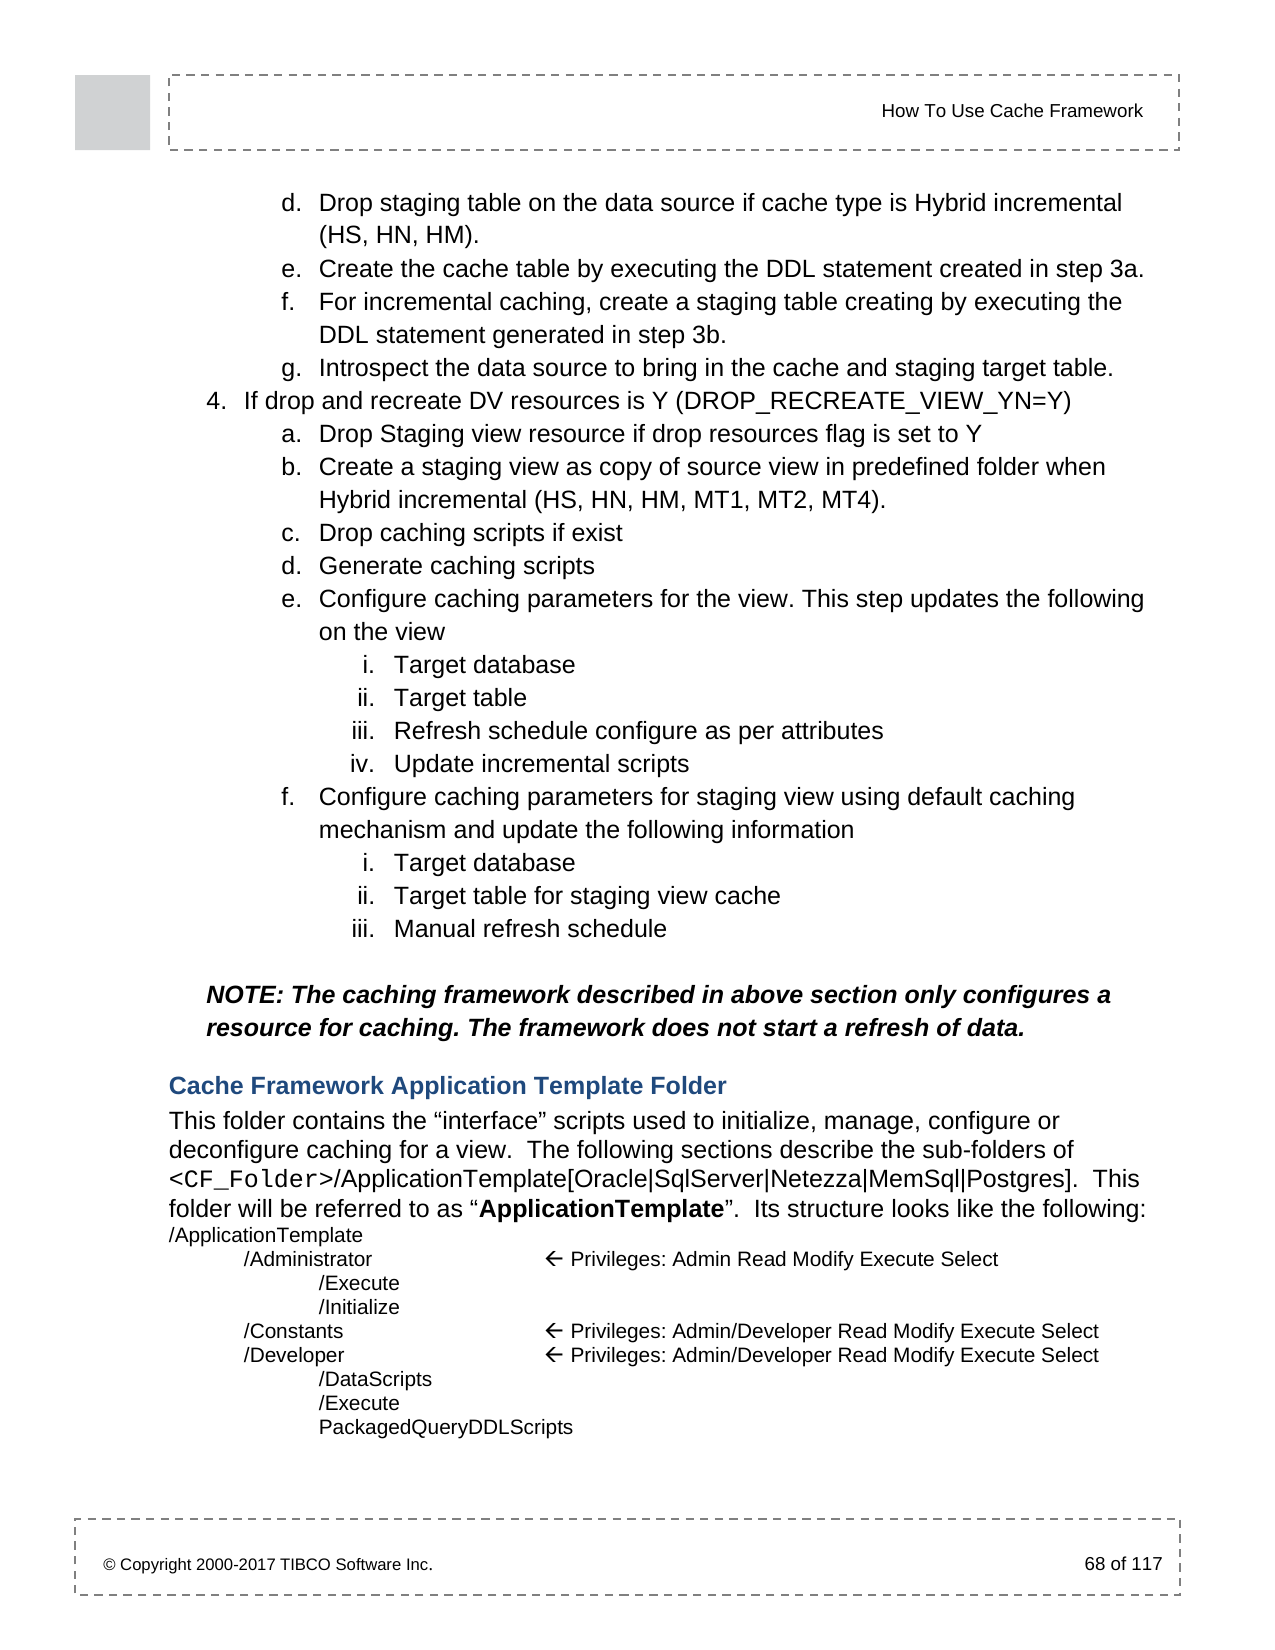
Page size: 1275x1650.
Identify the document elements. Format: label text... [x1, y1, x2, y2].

list Configure caching parameters for the view. This step updates the following on the view [281, 584, 1162, 646]
list If drop and recreate DV resources is Y (DROP_RECREATE_VIEW_YN=Y) [206, 386, 1162, 414]
text /DataScripts [319, 1367, 1162, 1391]
text /Execute [319, 1271, 1162, 1295]
list Refresh schedule configure as per attributes [375, 716, 1162, 744]
text /Constants Privileges: Admin/Developer Read Modify Execute Select [244, 1319, 1162, 1343]
list NOTE: The caching framework described in above section only configures a resource for caching. The framework does not start a refresh of data. [206, 980, 1162, 1042]
text /Execute [319, 1391, 1162, 1415]
list Introspect the data source to bring in the cache and staging target table. [281, 353, 1162, 381]
list Update incremental scripts [375, 749, 1162, 778]
list Generate caching scripts [281, 551, 1162, 579]
text /Administrator Privileges: Admin Read Modify Execute Select [244, 1247, 1162, 1271]
text This folder contains the “interface” scripts used to initialize, manage, configure or deconfigure caching for a view. The following sections describe the sub-folders of <CF_Folder>/ApplicationTemplate[Oracle|SqlServer|Netezza|MemSql|Postgres]. This folder will be referred to as “ApplicationTemplate”. Its structure looks like the following: [169, 1106, 1162, 1223]
list Target database [375, 650, 1162, 678]
list Configure caching parameters for staging view using default caching mechanism and update the following information [281, 782, 1162, 844]
list Manual refresh schedule [375, 914, 1162, 943]
list For incremental caching, create a staging table creating by executing the DDL statement generated in step 3b. [281, 287, 1162, 348]
text /ApplicationTemplate [169, 1223, 1162, 1247]
subtitle Cache Framework Application Template Folder [169, 1071, 1162, 1100]
text /Developer Privileges: Admin/Developer Read Modify Execute Select [244, 1343, 1162, 1367]
list Drop Staging view resource if drop resources flag is set to Y [281, 419, 1162, 447]
list Target table [375, 683, 1162, 712]
list Target table for staging view cache [375, 881, 1162, 910]
list Drop caching scripts if exist [281, 518, 1162, 546]
list Target database [375, 848, 1162, 877]
list Create a staging view as copy of source view in predefined folder when Hybrid incremental (HS, HN, HM, MT1, MT2, MT4). [281, 452, 1162, 513]
text PackagedQueryDDLScripts [319, 1415, 1162, 1439]
list Create the cache table by executing the DDL statement created in step 3a. [281, 253, 1162, 282]
text /Initialize [319, 1295, 1162, 1319]
list Drop staging table on the data source if cache type is Hybrid incremental (HS, HN, HM). [281, 187, 1162, 249]
